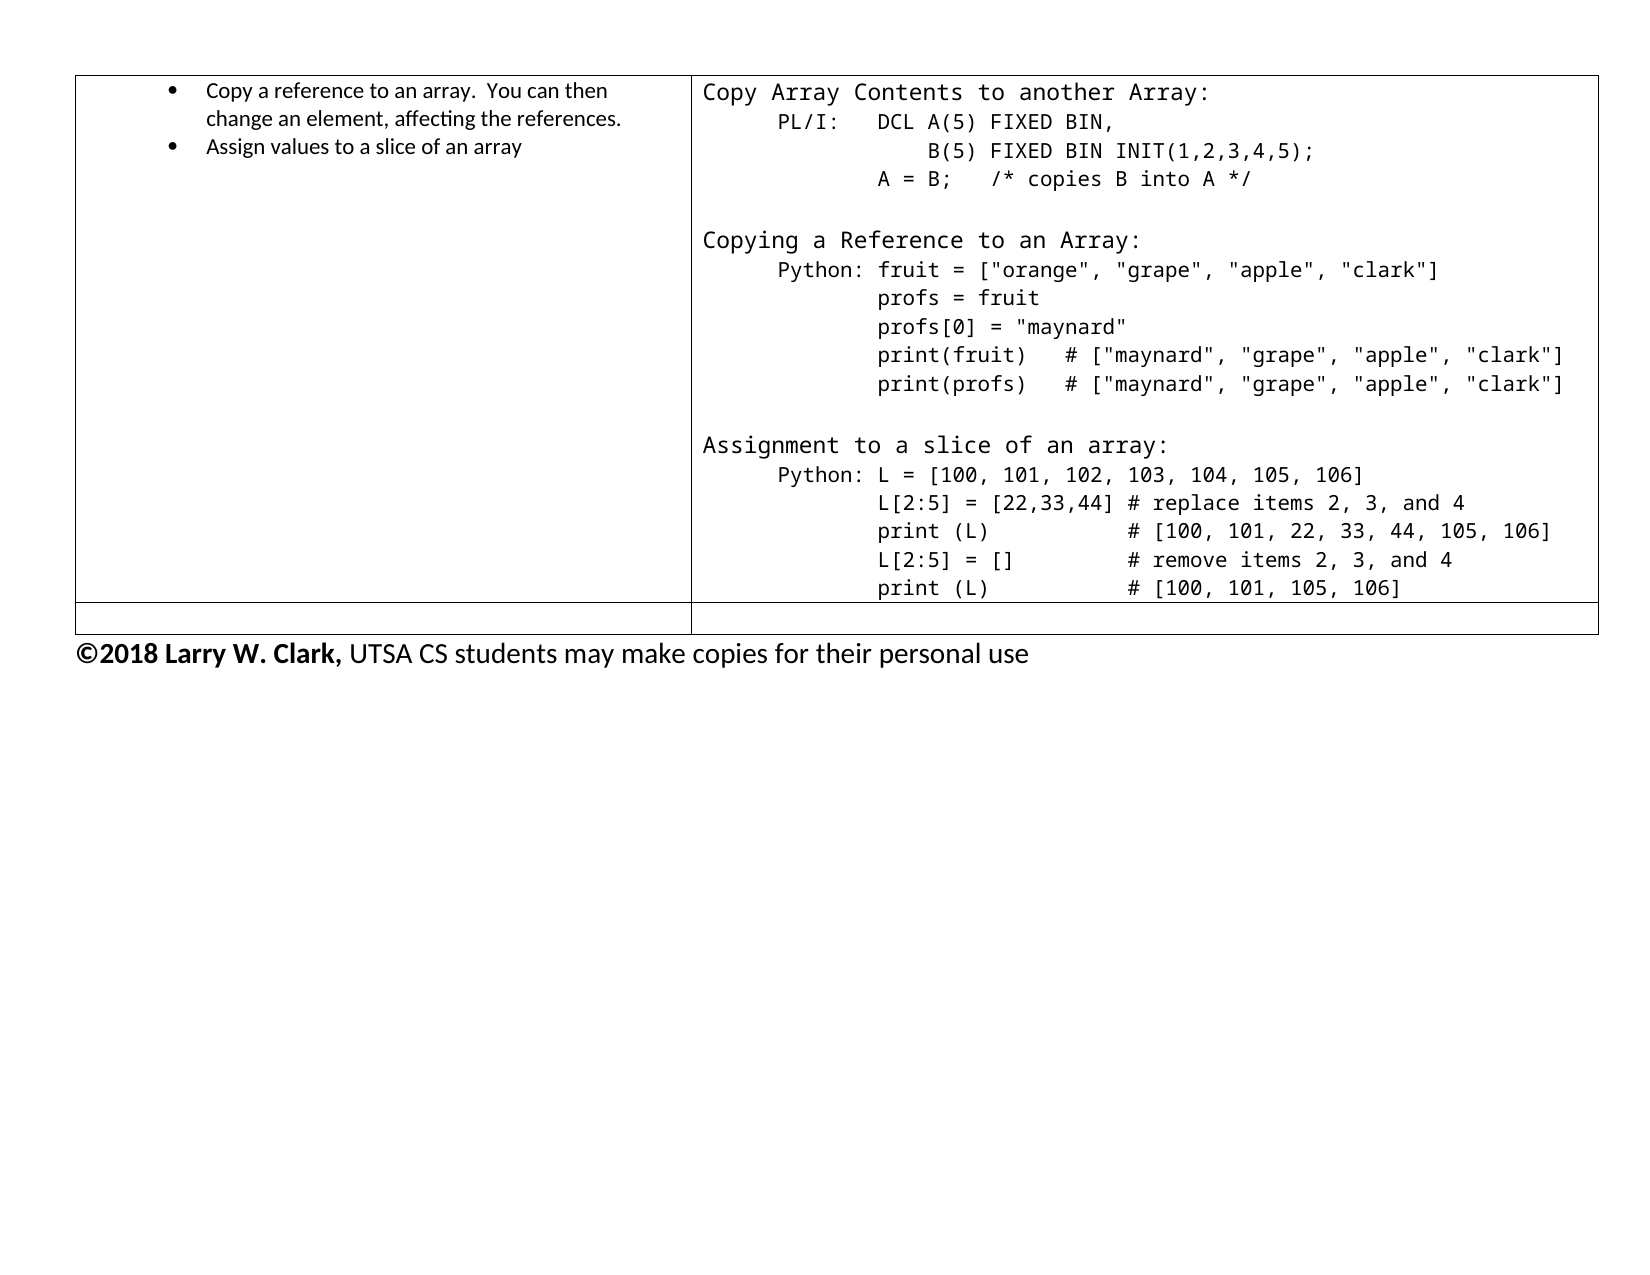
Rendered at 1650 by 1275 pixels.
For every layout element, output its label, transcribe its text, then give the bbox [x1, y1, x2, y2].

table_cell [76, 76, 691, 602]
text ©2018 Larry W. Clark, UTSA CS students may make copies for their personal use [75, 635, 1575, 671]
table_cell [692, 76, 1598, 602]
table_cell [76, 603, 691, 634]
table_cell [692, 603, 1598, 634]
